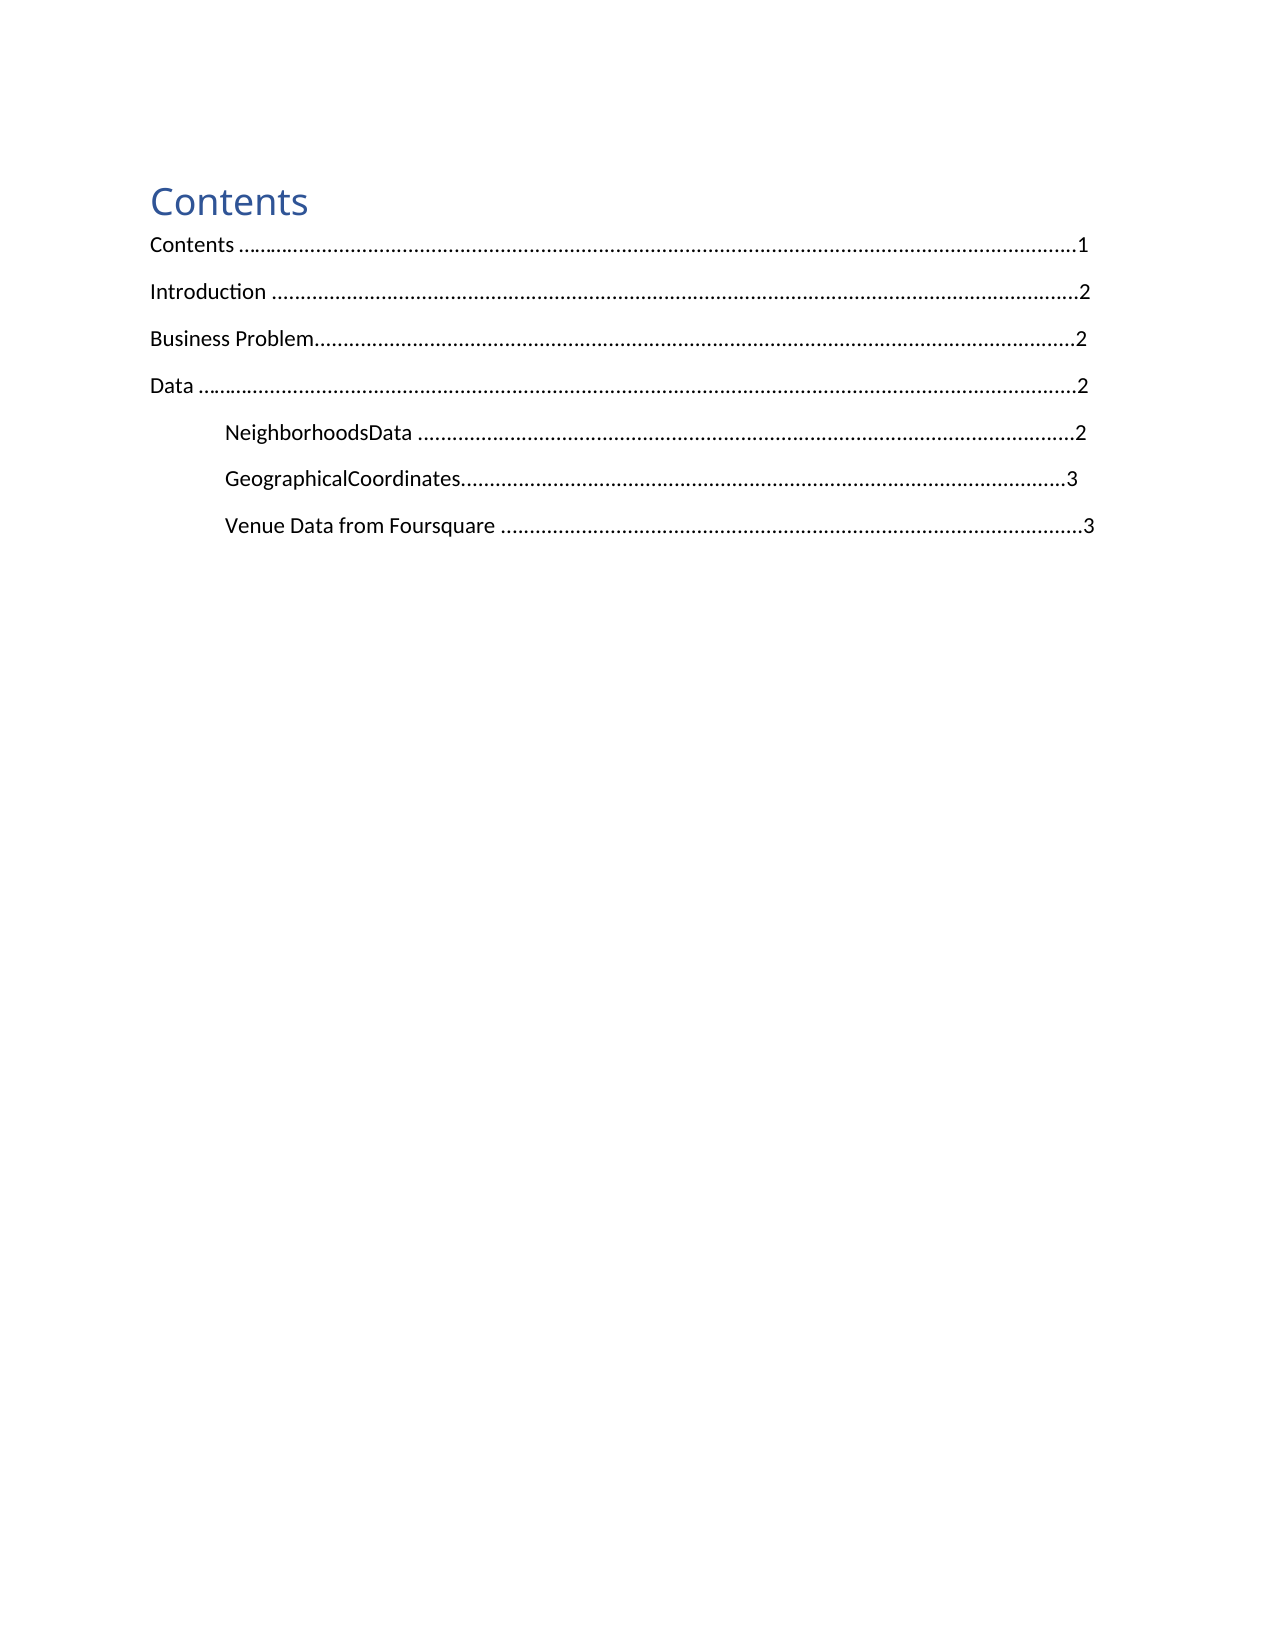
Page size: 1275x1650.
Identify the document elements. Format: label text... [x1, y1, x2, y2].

text NeighborhoodsData ..................................................................................................................2 [225, 418, 1125, 446]
subtitle Contents [150, 175, 1125, 226]
text Contents ……….........................................................................................................................................1 [150, 230, 1125, 258]
text Introduction ............................................................................................................................................2 [150, 277, 1125, 305]
text GeographicalCoordinates.........................................................................................................3 [225, 464, 1125, 492]
list Venue Data from Foursquare .....................................................................................................3 [225, 511, 1125, 539]
text Data ………................................................................................................................................................2 [150, 371, 1125, 399]
text Business Problem....................................................................................................................................2 [150, 324, 1125, 352]
